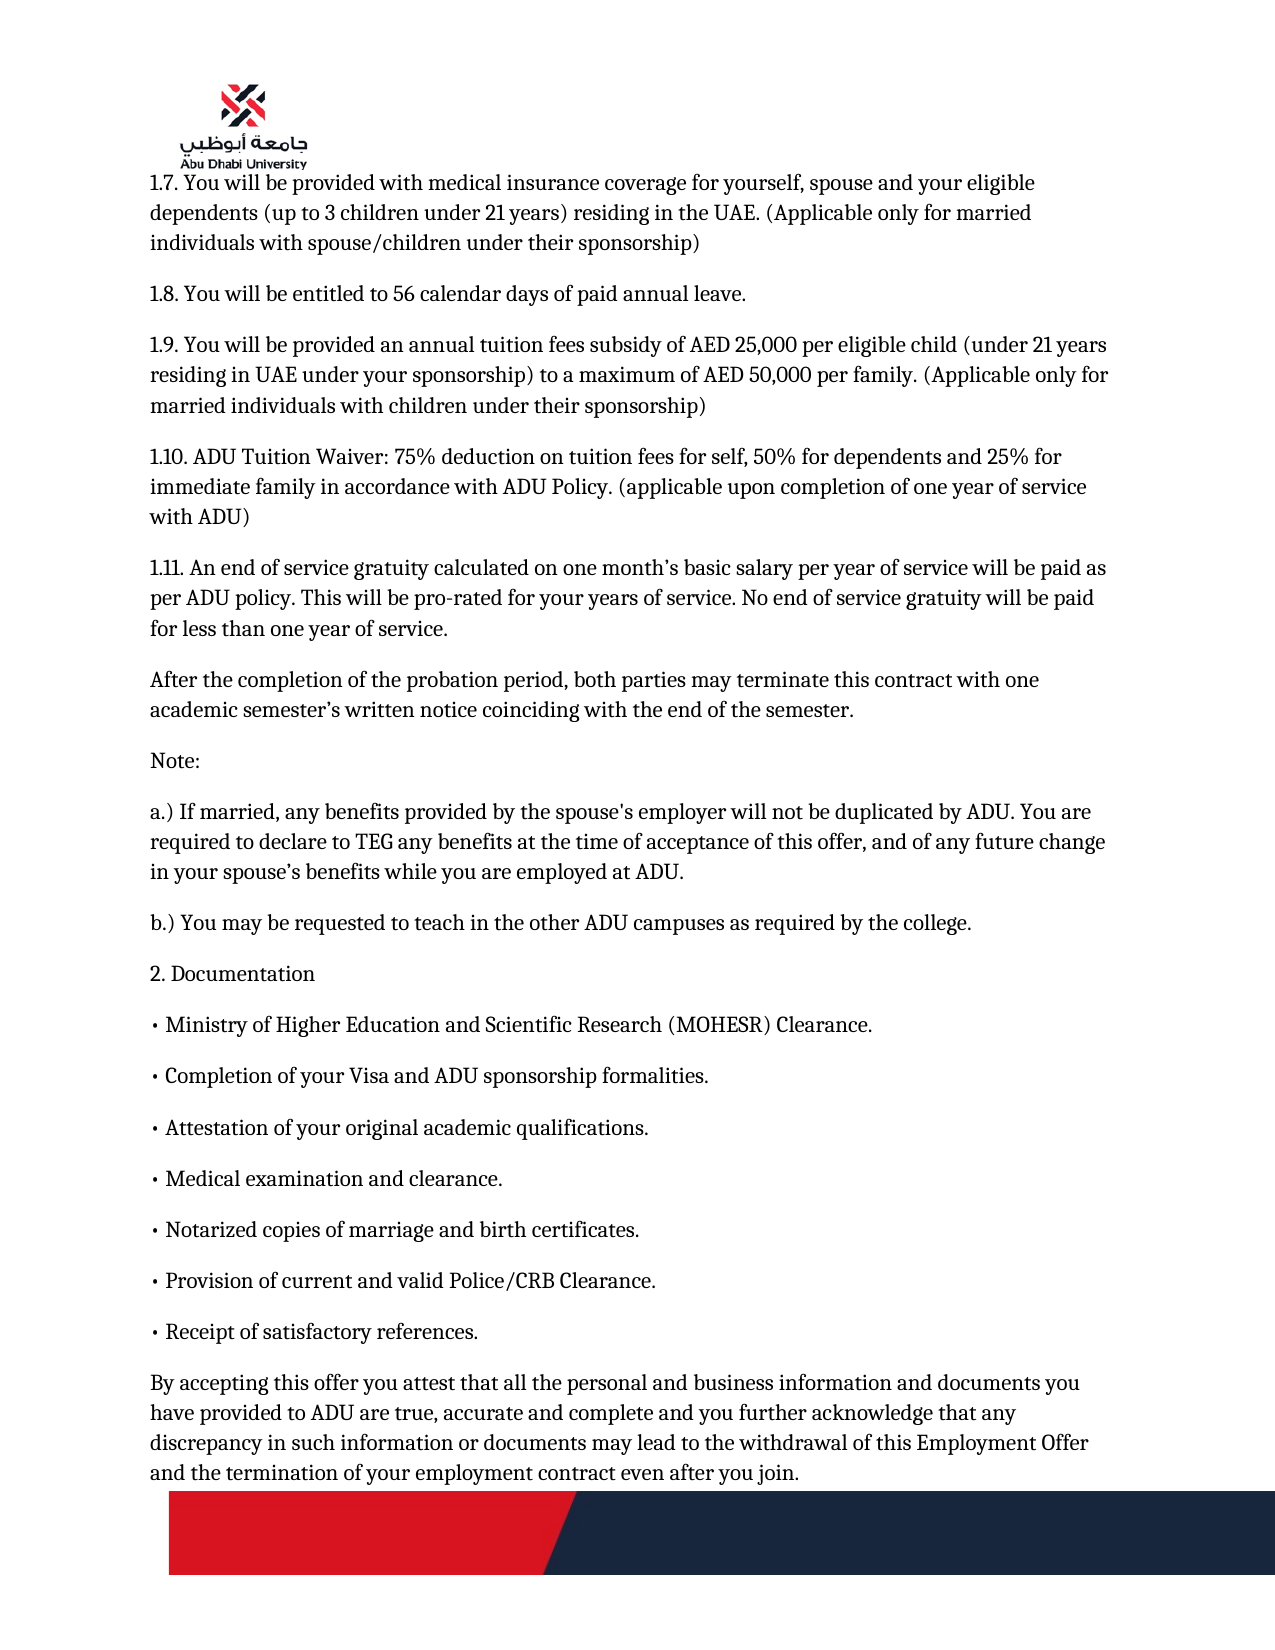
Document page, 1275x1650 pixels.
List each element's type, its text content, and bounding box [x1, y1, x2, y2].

text • Medical examination and clearance. [150, 1165, 1125, 1192]
text 1.11. An end of service gratuity calculated on one month’s basic salary per year of service will be paid as per ADU policy. This will be pro-rated for your years of service. No end of service gratuity will be paid for less than one year of service. [150, 555, 1125, 642]
text • Ministry of Higher Education and Scientific Research (MOHESR) Clearance. [150, 1012, 1125, 1038]
picture [168, 1491, 1275, 1575]
text a.) If married, any benefits provided by the spouse's employer will not be duplicated by ADU. You are required to declare to TEG any benefits at the time of acceptance of this offer, and of any future change in your spouse’s benefits while you are employed at ADU. [150, 799, 1125, 885]
text Note: [150, 748, 1125, 774]
text • Completion of your Visa and ADU sponsorship formalities. [150, 1063, 1125, 1089]
text • Receipt of satisfactory references. [150, 1318, 1125, 1345]
picture [168, 75, 319, 170]
text 1.9. You will be provided an annual tuition fees subsidy of AED 25,000 per eligible child (under 21 years residing in UAE under your sponsorship) to a maximum of AED 50,000 per family. (Applicable only for married individuals with children under their sponsorship) [150, 332, 1125, 419]
text 1.10. ADU Tuition Waiver: 75% deduction on tuition fees for self, 50% for dependents and 25% for immediate family in accordance with ADU Policy. (applicable upon completion of one year of service with ADU) [150, 443, 1125, 530]
text b.) You may be requested to teach in the other ADU campuses as required by the college. [150, 910, 1125, 936]
text • Notarized copies of marriage and birth certificates. [150, 1216, 1125, 1243]
text 1.7. You will be provided with medical insurance coverage for yourself, spouse and your eligible dependents (up to 3 children under 21 years) residing in the UAE. (Applicable only for married individuals with spouse/children under their sponsorship) [150, 169, 1125, 256]
text After the completion of the probation period, both parties may terminate this contract with one academic semester’s written notice coinciding with the end of the semester. [150, 666, 1125, 723]
text 2. Documentation [150, 961, 1125, 987]
text • Attestation of your original academic qualifications. [150, 1114, 1125, 1141]
text 1.8. You will be entitled to 56 calendar days of paid annual leave. [150, 281, 1125, 307]
text • Provision of current and valid Police/CRB Clearance. [150, 1267, 1125, 1294]
